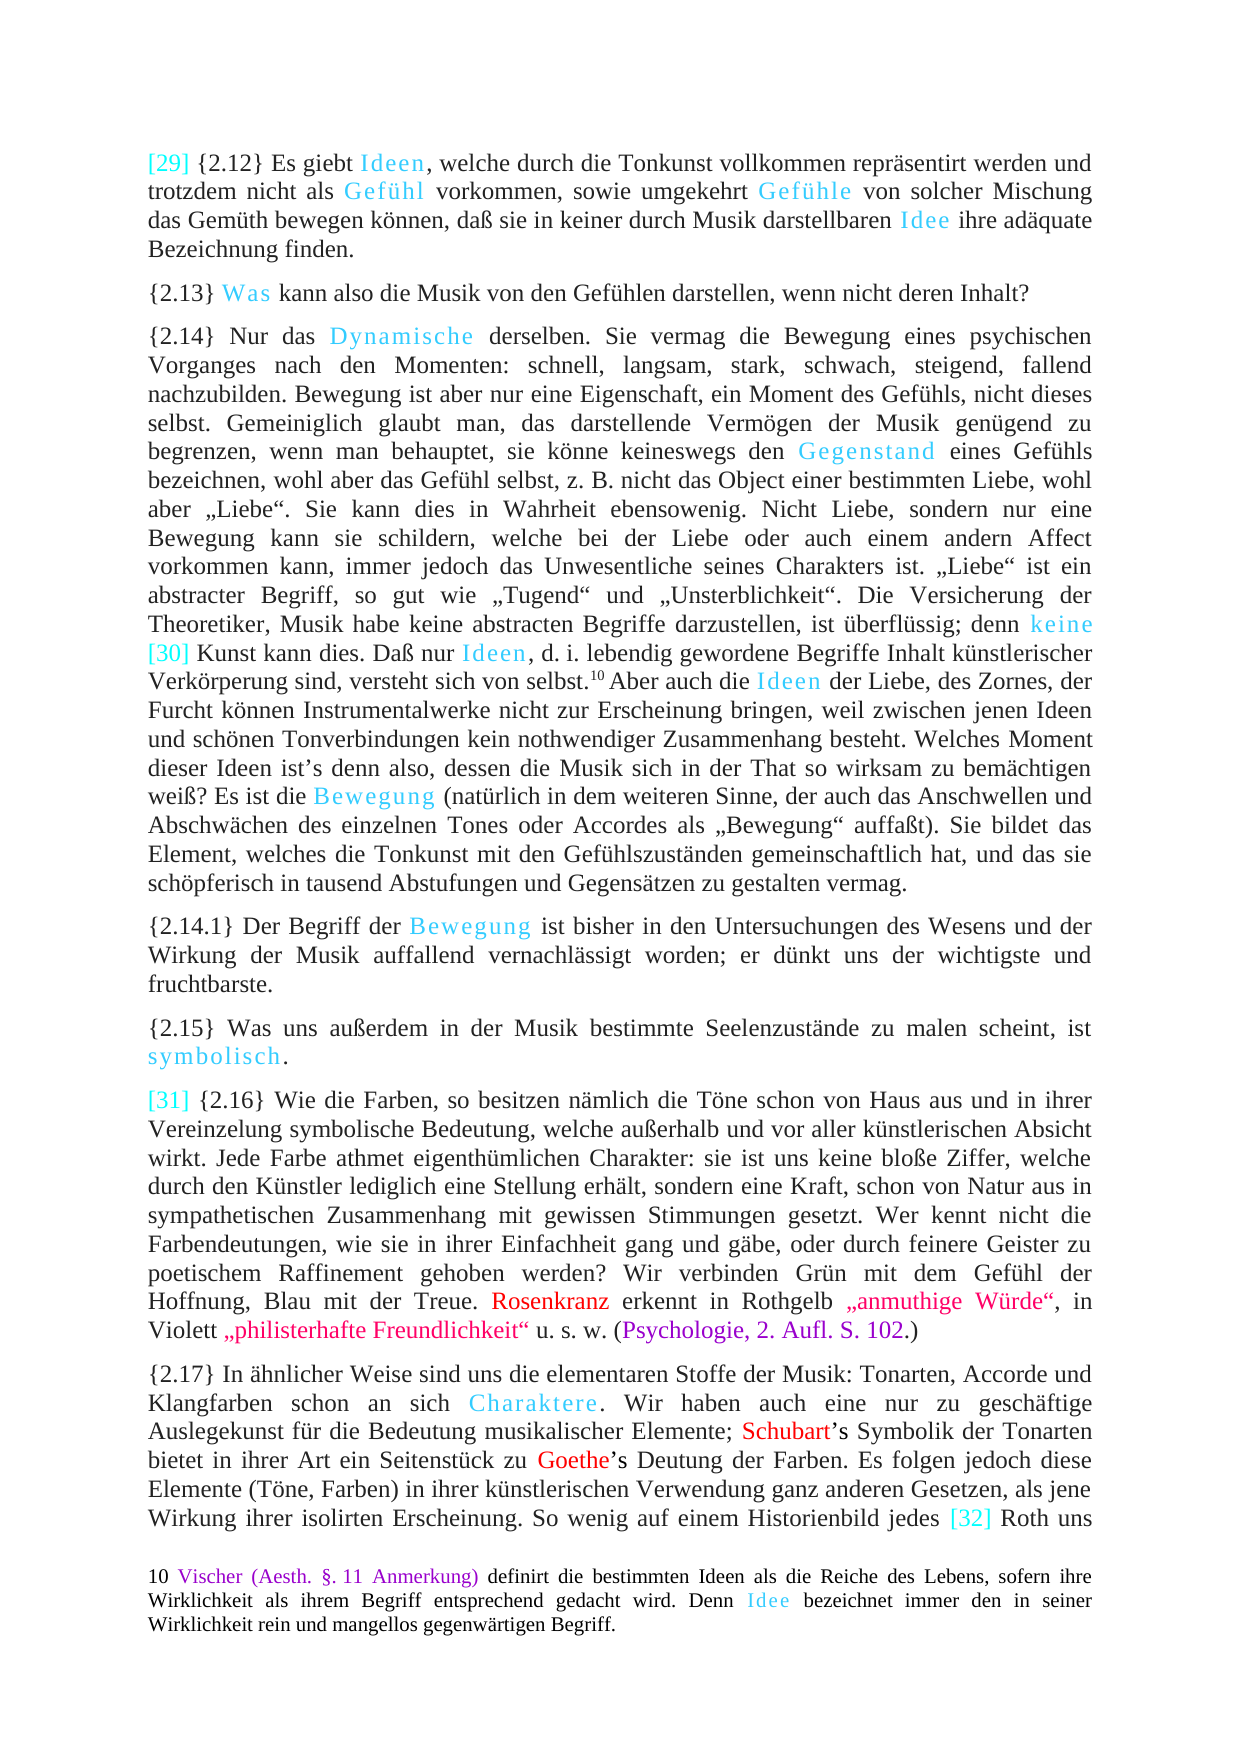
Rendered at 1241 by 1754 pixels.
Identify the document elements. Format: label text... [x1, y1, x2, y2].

text [31] {2.16} Wie die Farben, so besitzen nämlich die Töne schon von Haus aus und in ihrer Vereinzelung symbolische Bedeutung, welche außerhalb und vor aller künstlerischen Absicht wirkt. Jede Farbe athmet eigenthümlichen Charakter: sie ist uns keine bloße Ziffer, welche durch den Künstler lediglich eine Stellung erhält, sondern eine Kraft, schon von Natur aus in sympathetischen Zusammenhang mit gewissen Stimmungen gesetzt. Wer kennt nicht die Farbendeutungen, wie sie in ihrer Einfachheit gang und gäbe, oder durch feinere Geister zu poetischem Raffinement gehoben werden? Wir verbinden Grün mit dem Gefühl der Hoffnung, Blau mit der Treue. Rosenkranz erkennt in Rothgelb „anmuthige Würde“, in Violett „philisterhafte Freundlichkeit“ u. s. w. (Psychologie, 2. Aufl. S. 102.) [148, 1085, 1093, 1344]
text [29] {2.12} Es giebt Ideen, welche durch die Tonkunst vollkommen repräsentirt werden und trotzdem nicht als Gefühl vorkommen, sowie umgekehrt Gefühle von solcher Mischung das Gemüth bewegen können, daß sie in keiner durch Musik darstellbaren Idee ihre adäquate Bezeichnung finden. [148, 148, 1093, 263]
text {2.13} Was kann also die Musik von den Gefühlen darstellen, wenn nicht deren Inhalt? [148, 278, 1093, 306]
text {2.15} Was uns außerdem in der Musik bestimmte Seelenzustände zu malen scheint, ist symbolisch. [148, 1013, 1093, 1070]
text {2.14} Nur das Dynamische derselben. Sie vermag die Bewegung eines psychischen Vorganges nach den Momenten: schnell, langsam, stark, schwach, steigend, fallend nachzubilden. Bewegung ist aber nur eine Eigenschaft, ein Moment des Gefühls, nicht dieses selbst. Gemeiniglich glaubt man, das darstellende Vermögen der Musik genügend zu begrenzen, wenn man behauptet, sie könne keineswegs den Gegenstand eines Gefühls bezeichnen, wohl aber das Gefühl selbst, z. B. nicht das Object einer bestimmten Liebe, wohl aber „Liebe“. Sie kann dies in Wahrheit ebensowenig. Nicht Liebe, sondern nur eine Bewegung kann sie schildern, welche bei der Liebe oder auch einem andern Affect vorkommen kann, immer jedoch das Unwesentliche seines Charakters ist. „Liebe“ ist ein abstracter Begriff, so gut wie „Tugend“ und „Unsterblichkeit“. Die Versicherung der Theoretiker, Musik habe keine abstracten Begriffe darzustellen, ist überflüssig; denn keine [30] Kunst kann dies. Daß nur Ideen, d. i. lebendig gewordene Begriffe Inhalt künstlerischer Verkörperung sind, versteht sich von selbst. Aber auch die Ideen der Liebe, des Zornes, der Furcht können Instrumentalwerke nicht zur Erscheinung bringen, weil zwischen jenen Ideen und schönen Tonverbindungen kein nothwendiger Zusammenhang besteht. Welches Moment dieser Ideen istʼs denn also, dessen die Musik sich in der That so wirksam zu bemächtigen weiß? Es ist die Bewegung (natürlich in dem weiteren Sinne, der auch das Anschwellen und Abschwächen des einzelnen Tones oder Accordes als „Bewegung“ auffaßt). Sie bildet das Element, welches die Tonkunst mit den Gefühlszuständen gemeinschaftlich hat, und das sie schöpferisch in tausend Abstufungen und Gegensätzen zu gestalten vermag. [148, 321, 1093, 896]
text {2.14.1} Der Begriff der Bewegung ist bisher in den Untersuchungen des Wesens und der Wirkung der Musik auffallend vernachlässigt worden; er dünkt uns der wichtigste und fruchtbarste. [148, 911, 1093, 998]
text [148, 1359, 1093, 1531]
